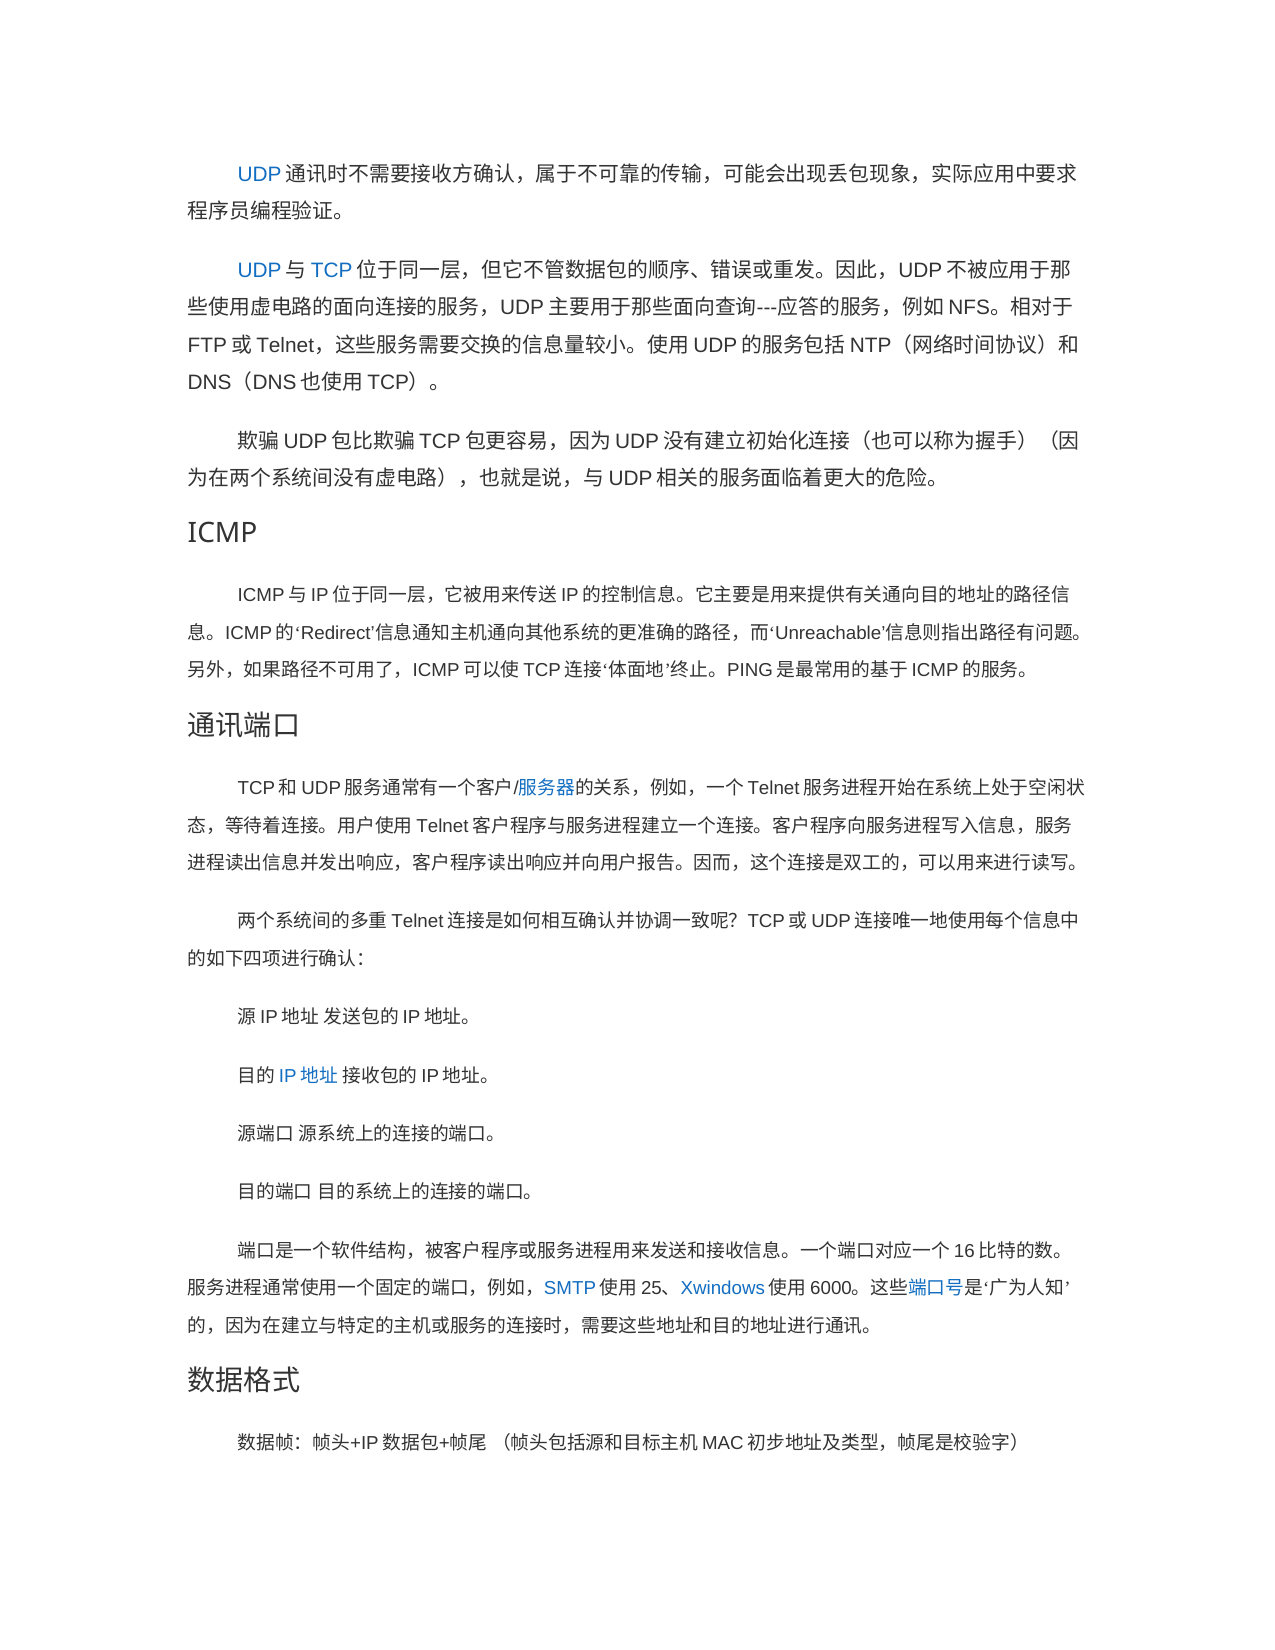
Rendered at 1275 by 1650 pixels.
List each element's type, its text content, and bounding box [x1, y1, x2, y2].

text 源端口 源系统上的连接的端口。 [187, 1108, 1087, 1146]
text 欺骗UDP包比欺骗TCP包更容易，因为UDP没有建立初始化连接（也可以称为握手）（因为在两个系统间没有虚电路），也就是说，与UDP相关的服务面临着更大的危险。 [187, 417, 1087, 492]
text 源IP地址 发送包的IP地址。 [187, 992, 1087, 1029]
text 两个系统间的多重Telnet连接是如何相互确认并协调一致呢？TCP或UDP连接唯一地使用每个信息中的如下四项进行确认： [187, 896, 1087, 971]
text ICMP与IP位于同一层，它被用来传送IP的控制信息。它主要是用来提供有关通向目的地址的路径信息。ICMP的‘Redirect’信息通知主机通向其他系统的更准确的路径，而‘Unreachable’信息则指出路径有问题。另外，如果路径不可用了，ICMP可以使TCP连接‘体面地’终止。PING是最常用的基于ICMP的服务。 [187, 569, 1087, 682]
text UDP通讯时不需要接收方确认，属于不可靠的传输，可能会出现丢包现象，实际应用中要求程序员编程验证。 [187, 150, 1087, 225]
text TCP和UDP服务通常有一个客户/服务器的关系，例如，一个Telnet服务进程开始在系统上处于空闲状态，等待着连接。用户使用Telnet客户程序与服务进程建立一个连接。客户程序向服务进程写入信息，服务进程读出信息并发出响应，客户程序读出响应并向用户报告。因而，这个连接是双工的，可以用来进行读写。 [187, 762, 1087, 875]
text 目的IP地址 接收包的IP地址。 [187, 1050, 1087, 1087]
text ICMP [187, 512, 1087, 551]
text 目的端口 目的系统上的连接的端口。 [187, 1167, 1087, 1204]
text 通讯端口 [187, 703, 1087, 744]
text UDP与TCP位于同一层，但它不管数据包的顺序、错误或重发。因此，UDP不被应用于那些使用虚电路的面向连接的服务，UDP主要用于那些面向查询---应答的服务，例如NFS。相对于FTP或Telnet，这些服务需要交换的信息量较小。使用UDP的服务包括NTP（网络时间协议）和DNS（DNS也使用TCP）。 [187, 246, 1087, 396]
text 数据格式 [187, 1358, 1087, 1399]
text 端口是一个软件结构，被客户程序或服务进程用来发送和接收信息。一个端口对应一个16比特的数。服务进程通常使用一个固定的端口，例如，SMTP使用25、Xwindows使用6000。这些端口号是‘广为人知’的，因为在建立与特定的主机或服务的连接时，需要这些地址和目的地址进行通讯。 [187, 1225, 1087, 1337]
text 数据帧：帧头+IP数据包+帧尾 （帧头包括源和目标主机MAC初步地址及类型，帧尾是校验字） [187, 1418, 1087, 1455]
